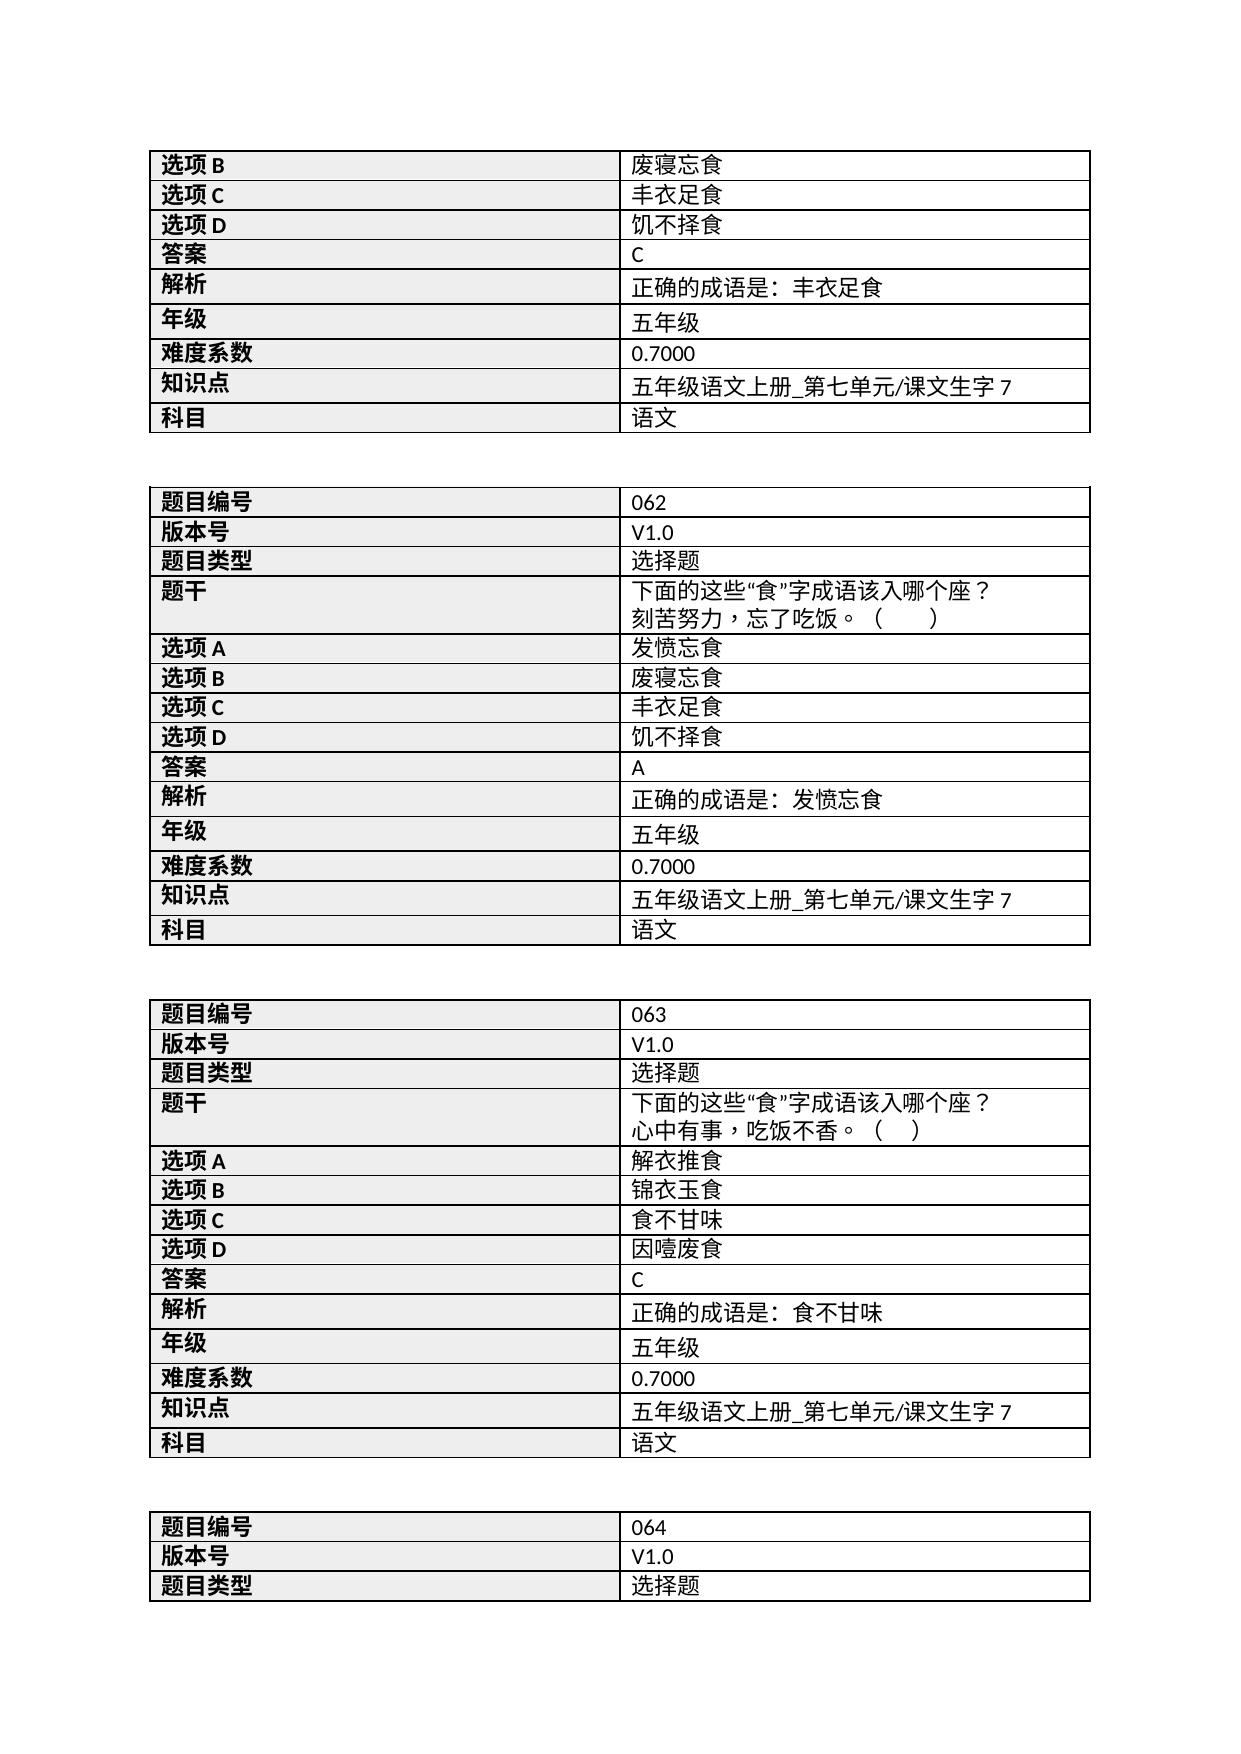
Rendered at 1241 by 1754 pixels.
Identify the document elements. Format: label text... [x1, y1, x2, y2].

table_cell 选项D [151, 723, 619, 751]
table_cell 五年级语文上册_第七单元/课文生字7 [621, 369, 1089, 402]
table_cell 选择题 [621, 1572, 1089, 1600]
table_header 题目编号 [151, 1001, 619, 1028]
table_cell 选项C [151, 1206, 619, 1234]
table_cell 选择题 [621, 547, 1089, 575]
table_cell 选项D [151, 1236, 619, 1263]
table_cell 选项B [151, 1176, 619, 1204]
table_cell 版本号 [151, 1030, 619, 1058]
table_cell 语文 [621, 916, 1089, 944]
table_cell 年级 [151, 817, 619, 850]
table_cell 科目 [151, 916, 619, 944]
table_cell 0.7000 [621, 1364, 1089, 1392]
table_cell V1.0 [621, 1542, 1089, 1570]
table_cell 答案 [151, 753, 619, 781]
table_cell 选项A [151, 635, 619, 662]
table_cell 题目类型 [151, 1572, 619, 1600]
table_cell V1.0 [621, 518, 1089, 546]
table_cell 废寝忘食 [621, 152, 1089, 179]
table_cell 解析 [151, 1295, 619, 1328]
table_cell 年级 [151, 305, 619, 338]
table_cell 难度系数 [151, 340, 619, 367]
table_cell 发愤忘食 [621, 635, 1089, 662]
table_cell 选项D [151, 211, 619, 239]
table_cell 丰衣足食 [621, 181, 1089, 209]
table_cell 废寝忘食 [621, 664, 1089, 692]
table_cell 正确的成语是：食不甘味 [621, 1295, 1089, 1328]
table_cell 知识点 [151, 1394, 619, 1427]
table_cell 五年级语文上册_第七单元/课文生字7 [621, 882, 1089, 915]
table_cell C [621, 1265, 1089, 1293]
table_cell 选择题 [621, 1060, 1089, 1088]
table_cell 版本号 [151, 1542, 619, 1570]
table_cell 难度系数 [151, 1364, 619, 1392]
table_cell 题干 [151, 577, 619, 633]
table_cell 正确的成语是：发愤忘食 [621, 782, 1089, 816]
table_cell 科目 [151, 1429, 619, 1457]
table_header 题目编号 [151, 1513, 619, 1541]
table_cell 解衣推食 [621, 1147, 1089, 1175]
table_cell 解析 [151, 270, 619, 303]
table_cell 因噎废食 [621, 1236, 1089, 1263]
table_cell 锦衣玉食 [621, 1176, 1089, 1204]
table_cell 食不甘味 [621, 1206, 1089, 1234]
table_cell 五年级 [621, 305, 1089, 338]
table_cell 语文 [621, 1429, 1089, 1457]
table_cell 正确的成语是：丰衣足食 [621, 270, 1089, 303]
table_cell 选项C [151, 181, 619, 209]
table_cell 选项B [151, 664, 619, 692]
table_cell 知识点 [151, 369, 619, 402]
table_header 064 [621, 1513, 1089, 1541]
table_cell 选项C [151, 694, 619, 722]
table_cell 答案 [151, 240, 619, 268]
table_cell 选项B [151, 152, 619, 179]
table_header 题目编号 [151, 488, 619, 516]
table_cell 饥不择食 [621, 723, 1089, 751]
table_cell C [621, 240, 1089, 268]
table_cell 年级 [151, 1330, 619, 1363]
table_cell 解析 [151, 782, 619, 816]
table_cell 五年级 [621, 1330, 1089, 1363]
table_cell 版本号 [151, 518, 619, 546]
table_header 062 [621, 488, 1089, 516]
table_cell 难度系数 [151, 852, 619, 880]
table_cell 五年级语文上册_第七单元/课文生字7 [621, 1394, 1089, 1427]
table_cell 0.7000 [621, 340, 1089, 367]
table_cell 科目 [151, 404, 619, 432]
table_cell 饥不择食 [621, 211, 1089, 239]
table_header 063 [621, 1001, 1089, 1028]
table_cell 下面的这些“食”字成语该入哪个座？ 心中有事，吃饭不香。（ ） [621, 1089, 1089, 1145]
table_cell 选项A [151, 1147, 619, 1175]
table_cell 0.7000 [621, 852, 1089, 880]
table_cell V1.0 [621, 1030, 1089, 1058]
table_cell 答案 [151, 1265, 619, 1293]
table_cell 题目类型 [151, 547, 619, 575]
table_cell 知识点 [151, 882, 619, 915]
table_cell A [621, 753, 1089, 781]
table_cell 下面的这些“食”字成语该入哪个座？ 刻苦努力，忘了吃饭。（ ） [621, 577, 1089, 633]
table_cell 丰衣足食 [621, 694, 1089, 722]
table_cell 语文 [621, 404, 1089, 432]
table_cell 题目类型 [151, 1060, 619, 1088]
table_cell 五年级 [621, 817, 1089, 850]
table_cell 题干 [151, 1089, 619, 1145]
